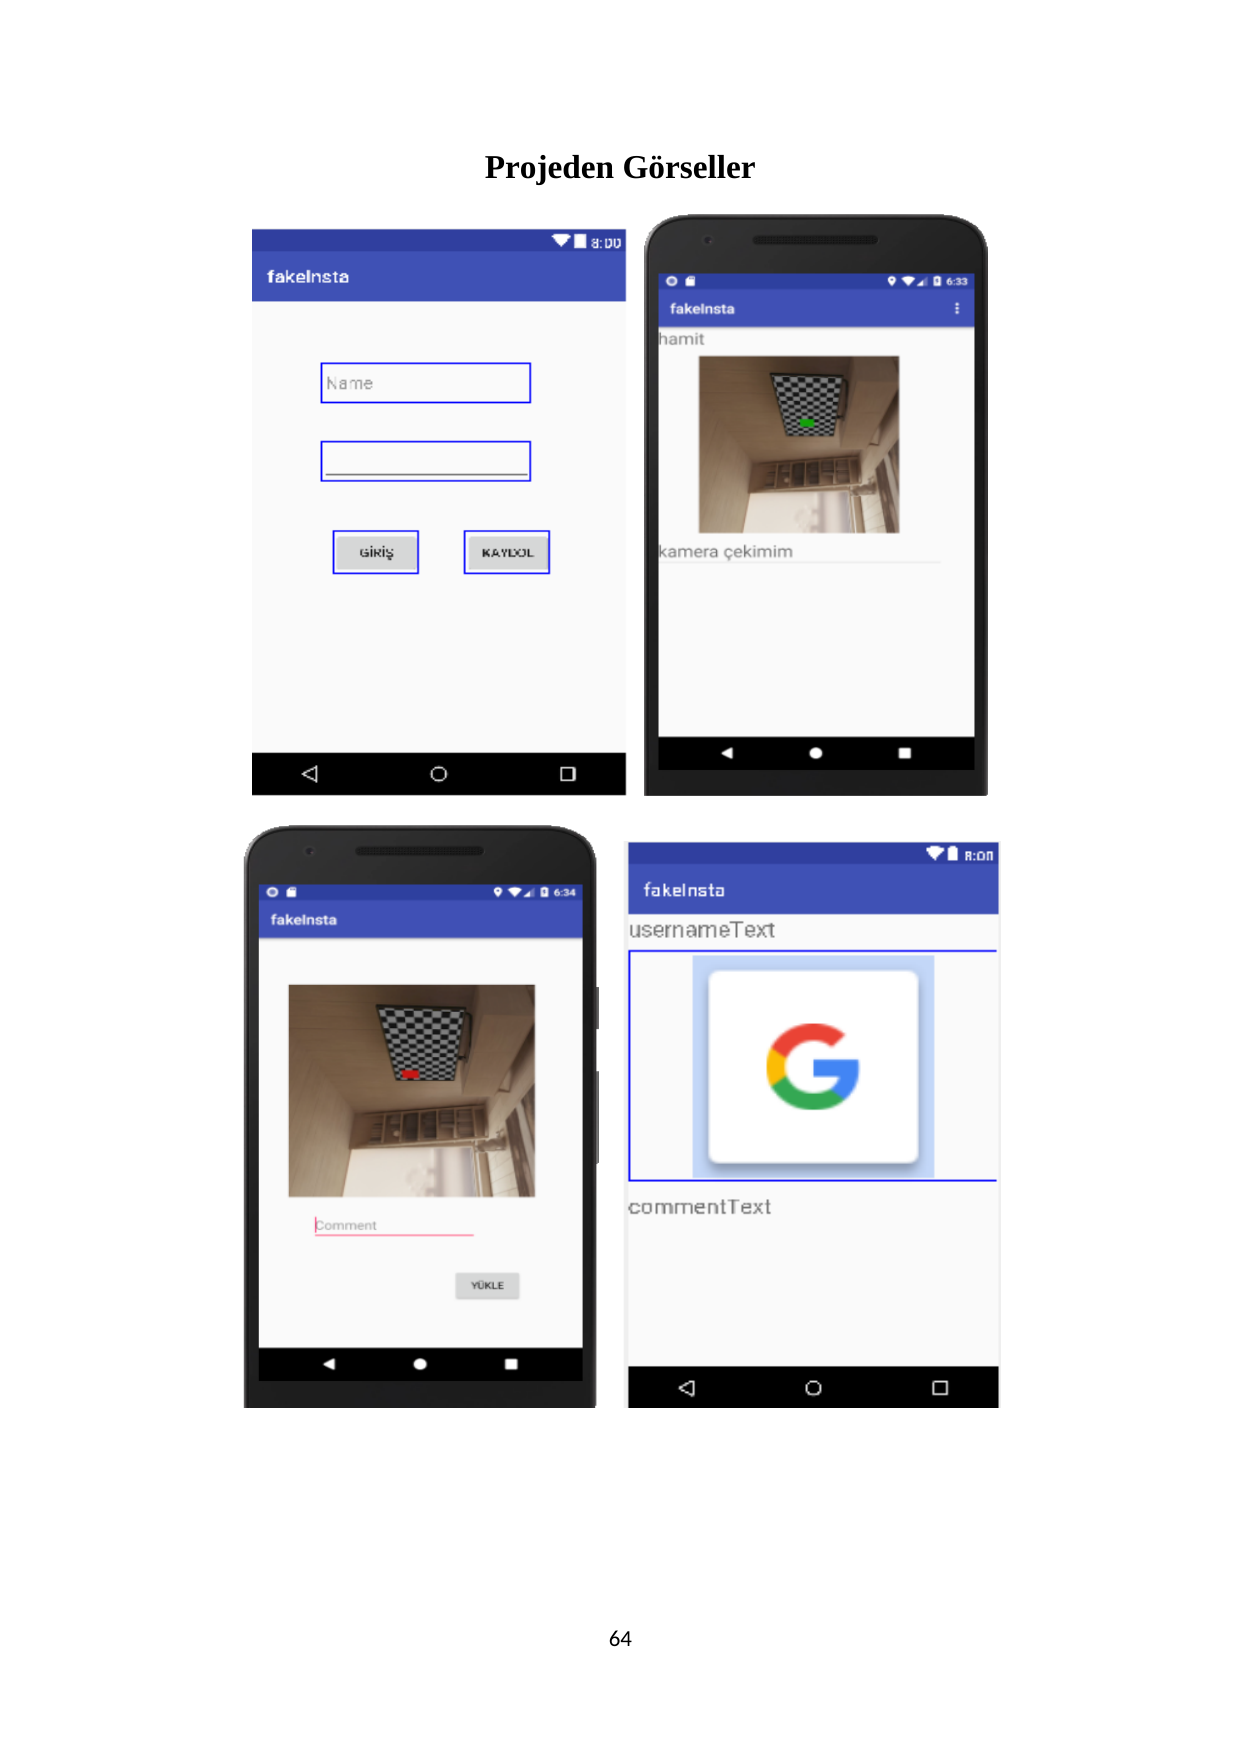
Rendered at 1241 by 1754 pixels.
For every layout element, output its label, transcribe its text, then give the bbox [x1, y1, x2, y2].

picture [252, 228, 628, 797]
picture [239, 823, 599, 1408]
picture [623, 841, 1001, 1408]
picture [644, 212, 988, 797]
text Projeden Görseller [148, 148, 1093, 186]
